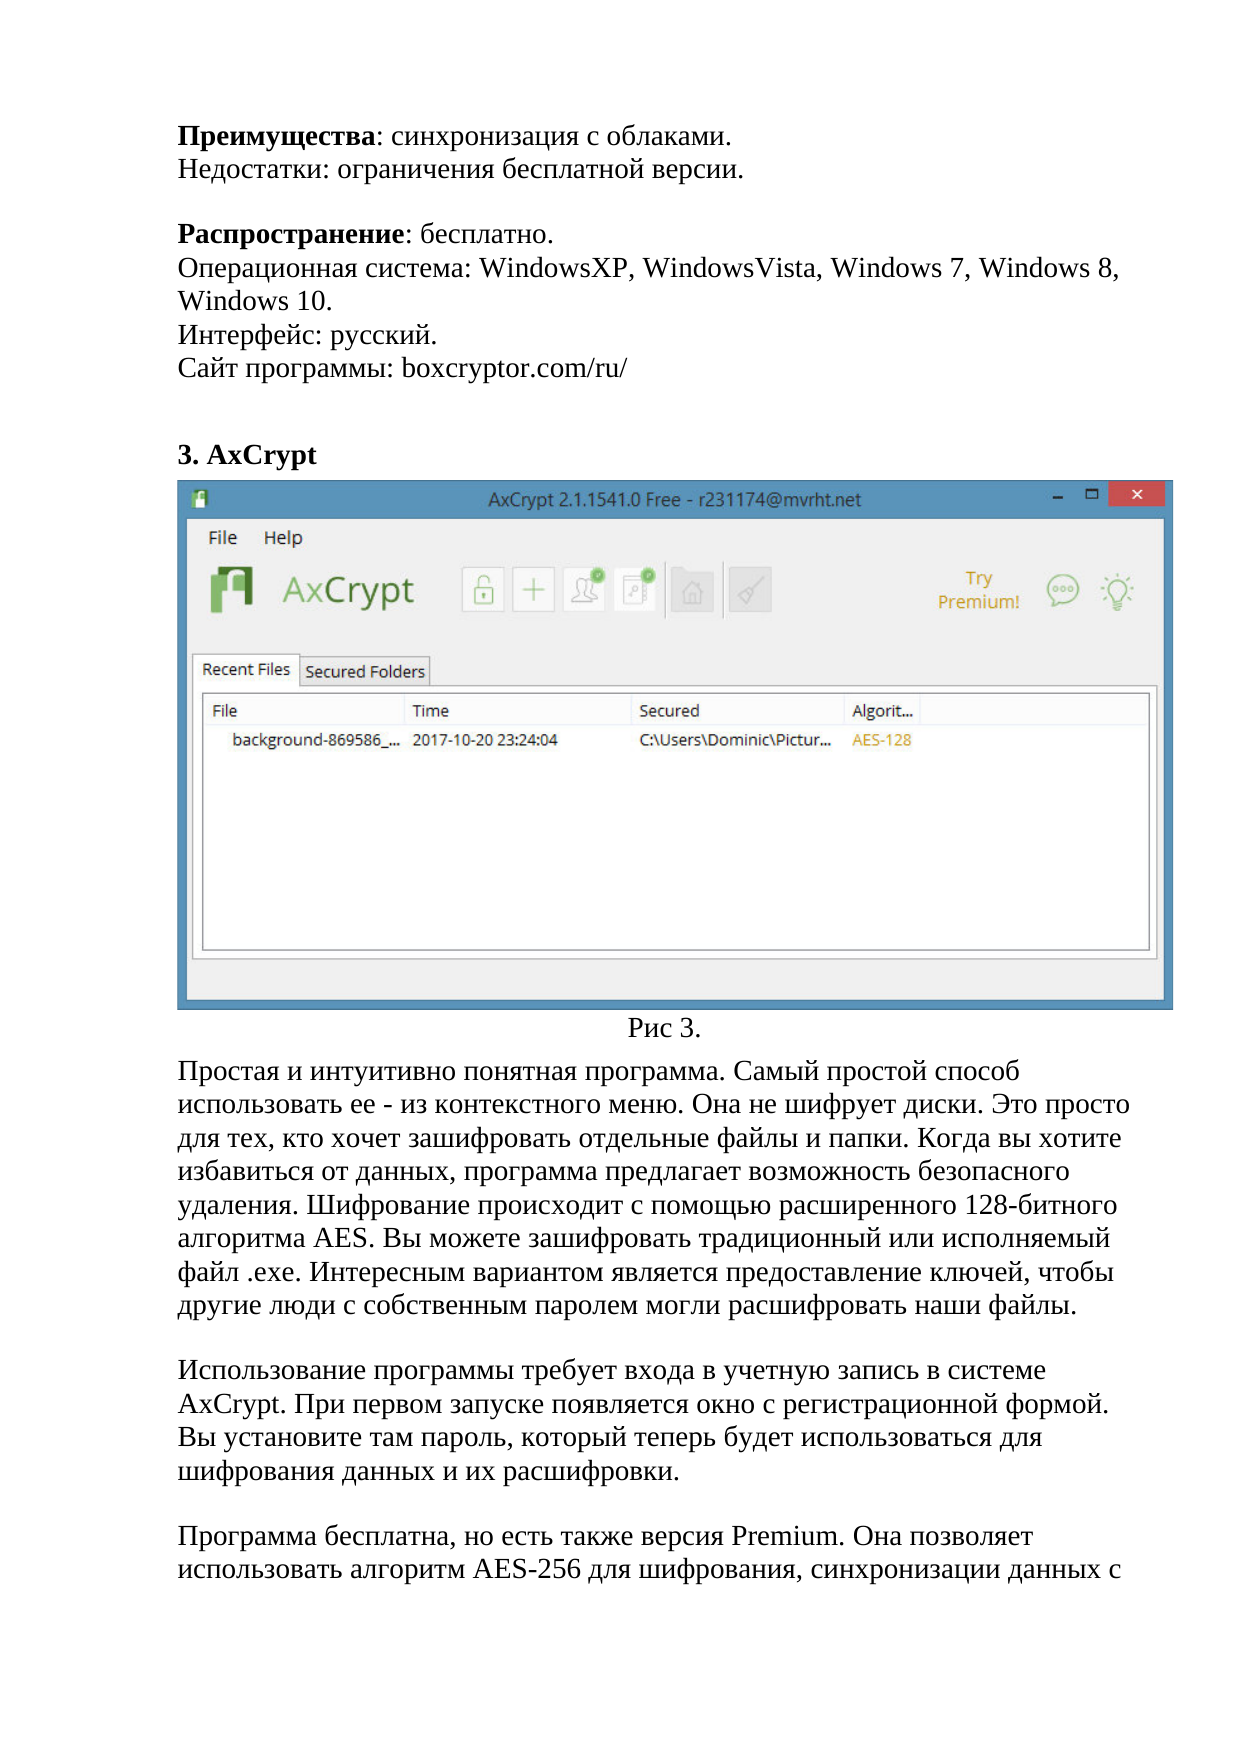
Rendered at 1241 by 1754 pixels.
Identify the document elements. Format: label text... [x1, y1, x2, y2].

text 3. AxCrypt [177, 437, 1152, 471]
text Рис 3. [177, 1010, 1152, 1043]
picture [177, 480, 1174, 1010]
text Преимущества: синхронизация с облаками. Недостатки: ограничения бесплатной версии. [177, 118, 1152, 185]
text Распространение: бесплатно. Операционная система: WindowsXP, WindowsVista, Windows 7, Windows 8, Windows 10. Интерфейс: русский. Сайт программы: boxcryptor.com/ru/ [177, 216, 1152, 384]
text Использование программы требует входа в учетную запись в системе AxCrypt. При первом запуске появляется окно с регистрационной формой. Вы установите там пароль, который теперь будет использоваться для шифрования данных и их расшифровки. [177, 1352, 1152, 1486]
text Простая и интуитивно понятная программа. Самый простой способ использовать ее - из контекстного меню. Она не шифрует диски. Это просто для тех, кто хочет зашифровать отдельные файлы и папки. Когда вы хотите избавиться от данных, программа предлагает возможность безопасного удаления. Шифрование происходит с помощью расширенного 128-битного алгоритма AES. Вы можете зашифровать традиционный или исполняемый файл .exe. Интересным вариантом является предоставление ключей, чтобы другие люди с собственным паролем могли расшифровать наши файлы. [177, 1053, 1152, 1321]
